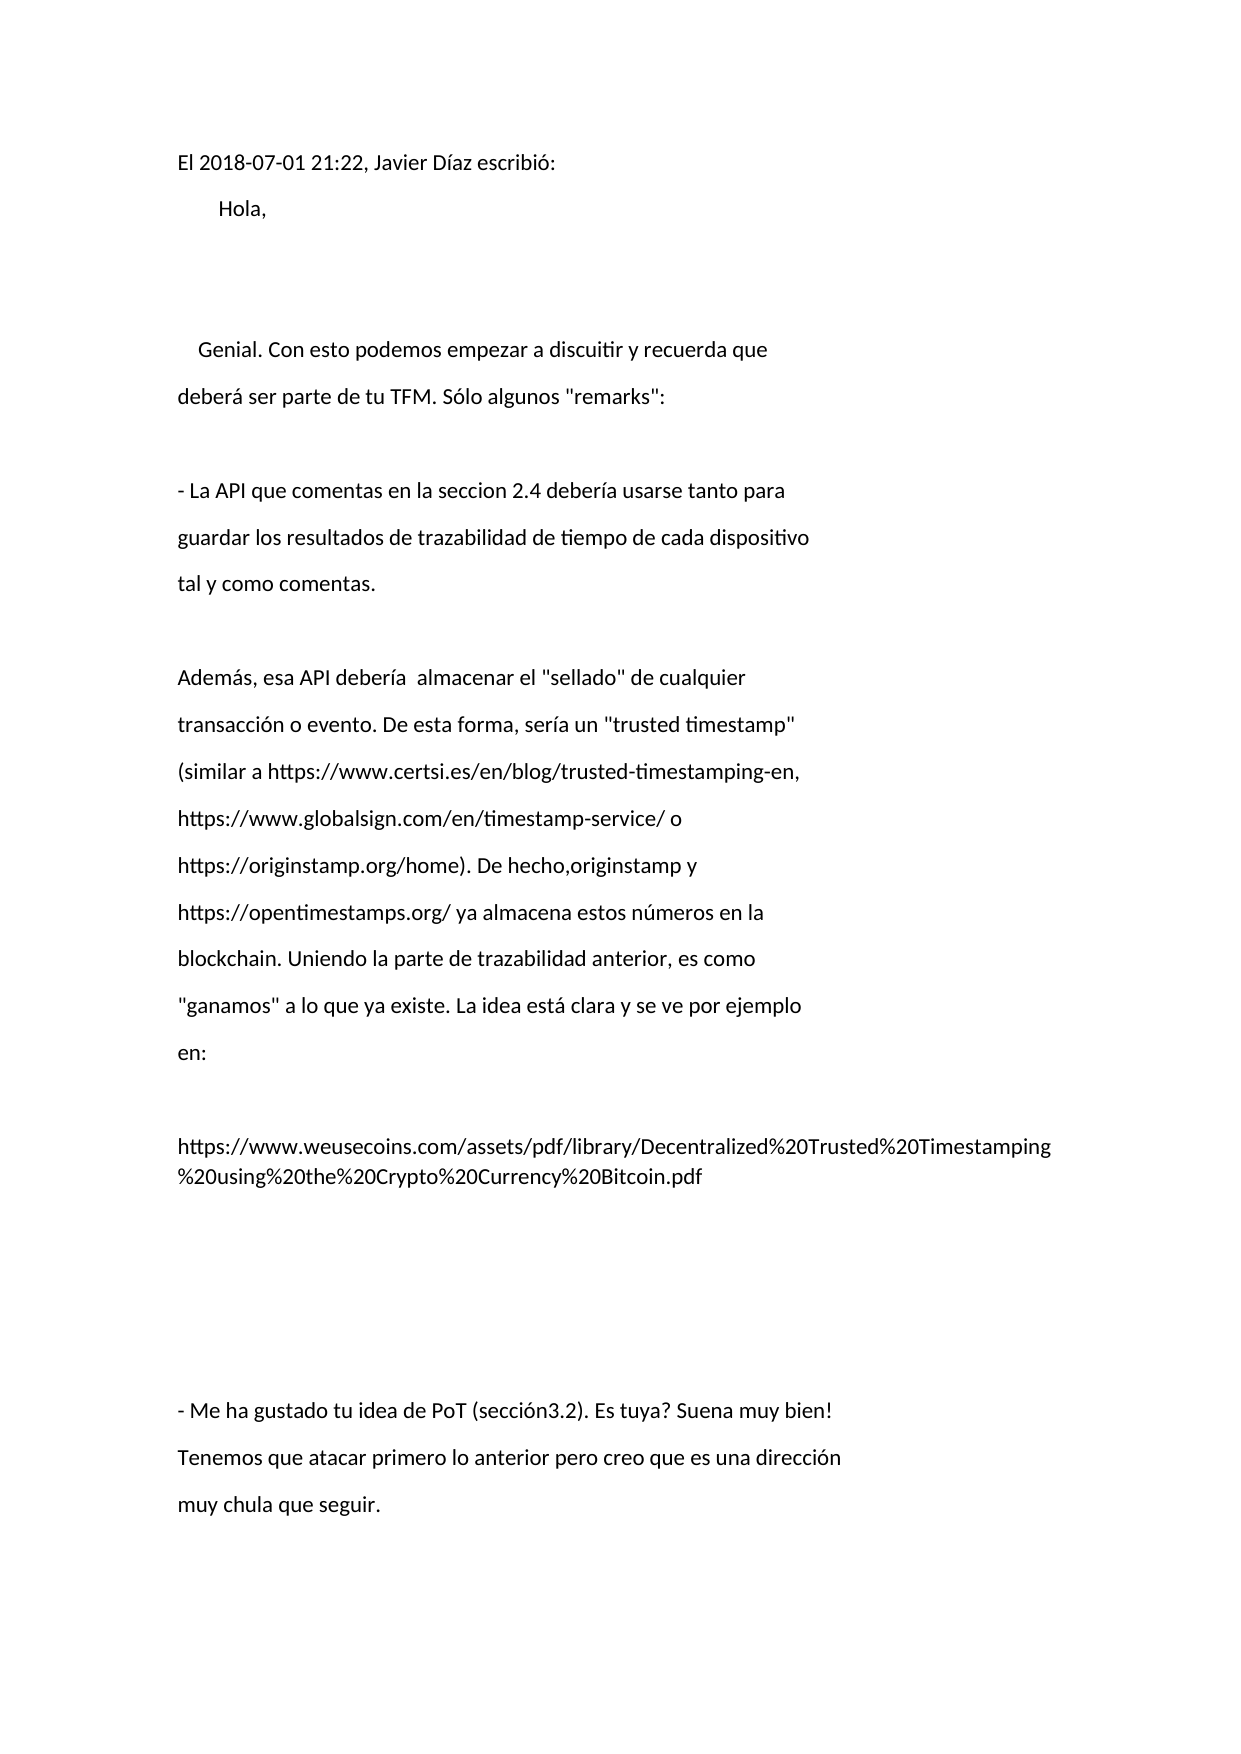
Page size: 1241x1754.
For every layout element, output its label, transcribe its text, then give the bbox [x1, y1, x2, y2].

text "ganamos" a lo que ya existe. La idea está clara y se ve por ejemplo [177, 991, 1063, 1019]
text - La API que comentas en la seccion 2.4 debería usarse tanto para [177, 476, 1063, 504]
text (similar a https://www.certsi.es/en/blog/trusted-timestamping-en, [177, 757, 1063, 785]
text transacción o evento. De esta forma, sería un "trusted timestamp" [177, 710, 1063, 738]
text - Me ha gustado tu idea de PoT (sección3.2). Es tuya? Suena muy bien! [177, 1397, 1063, 1424]
text https://www.weusecoins.com/assets/pdf/library/Decentralized%20Trusted%20Timestamping%20using%20the%20Crypto%20Currency%20Bitcoin.pdf [177, 1132, 1063, 1190]
text blockchain. Uniendo la parte de trazabilidad anterior, es como [177, 944, 1063, 972]
text https://www.globalsign.com/en/timestamp-service/ o [177, 804, 1063, 832]
text Genial. Con esto podemos empezar a discuitir y recuerda que [177, 335, 1063, 363]
text El 2018-07-01 21:22, Javier Díaz escribió: [177, 148, 1063, 176]
text tal y como comentas. [177, 569, 1063, 597]
text muy chula que seguir. [177, 1490, 1063, 1518]
text deberá ser parte de tu TFM. Sólo algunos "remarks": [177, 382, 1063, 410]
text en: [177, 1038, 1063, 1066]
text Tenemos que atacar primero lo anterior pero creo que es una dirección [177, 1443, 1063, 1471]
text guardar los resultados de trazabilidad de tiempo de cada dispositivo [177, 523, 1063, 551]
text Además, esa API debería almacenar el "sellado" de cualquier [177, 663, 1063, 691]
text https://originstamp.org/home). De hecho,originstamp y [177, 851, 1063, 879]
text Hola, [177, 194, 1063, 222]
text https://opentimestamps.org/ ya almacena estos números en la [177, 898, 1063, 926]
